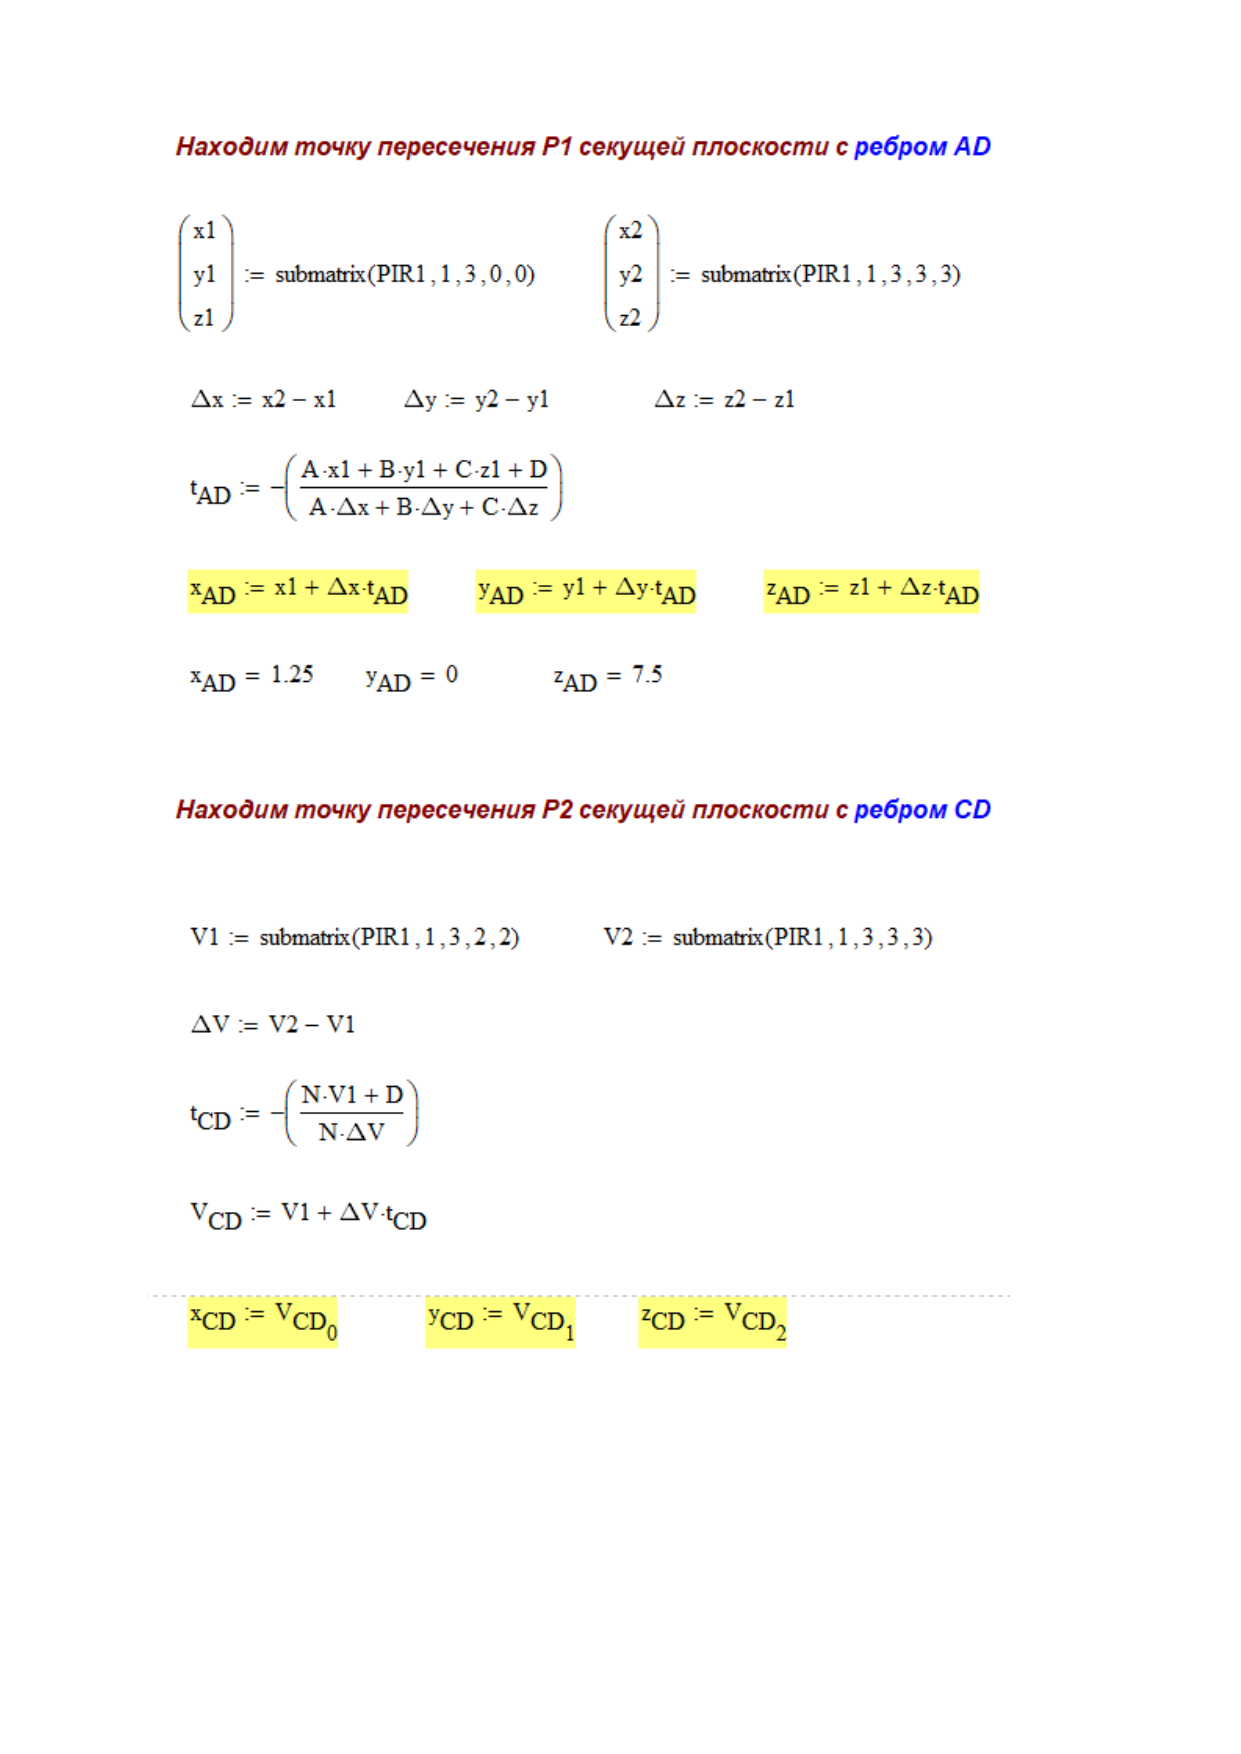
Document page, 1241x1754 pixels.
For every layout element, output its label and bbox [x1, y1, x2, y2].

picture [147, 118, 1011, 1369]
